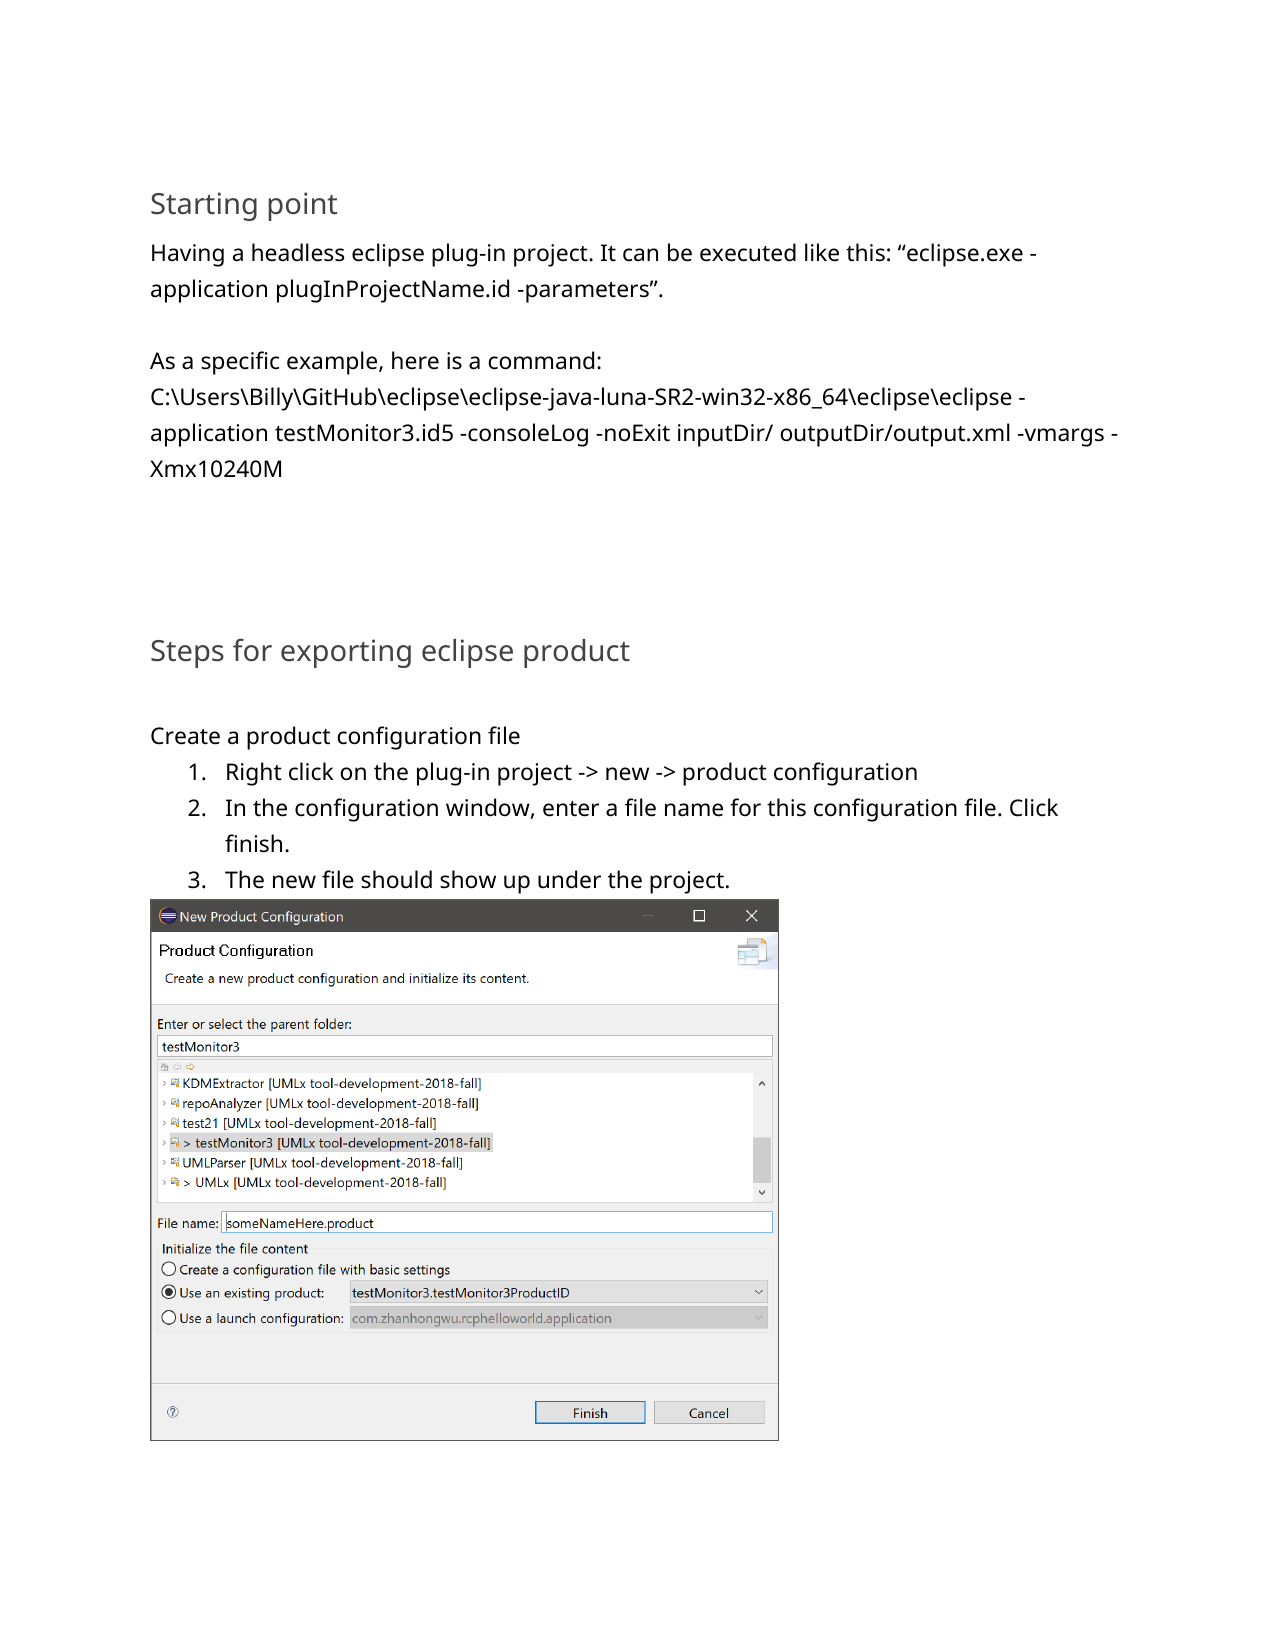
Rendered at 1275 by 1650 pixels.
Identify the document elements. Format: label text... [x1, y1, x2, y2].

text Create a product configuration file [150, 720, 1125, 751]
text Having a headless eclipse plug-in project. It can be executed like this: “eclipse.exe -application plugInProjectName.id -parameters”. [150, 237, 1125, 304]
list The new file should show up under the project. [187, 864, 1125, 895]
subtitle Steps for exporting eclipse product [150, 630, 1125, 670]
subtitle Starting point [150, 183, 1125, 223]
text C:\Users\Billy\GitHub\eclipse\eclipse-java-luna-SR2-win32-x86_64\eclipse\eclipse -application testMonitor3.id5 -consoleLog -noExit inputDir/ outputDir/output.xml -vmargs -Xmx10240M [150, 381, 1125, 484]
list In the configuration window, enter a file name for this configuration file. Click finish. [187, 792, 1125, 859]
list Right click on the plug-in project -> new -> product configuration [187, 756, 1125, 787]
picture [150, 899, 779, 1441]
text As a specific example, here is a command: [150, 345, 1125, 376]
